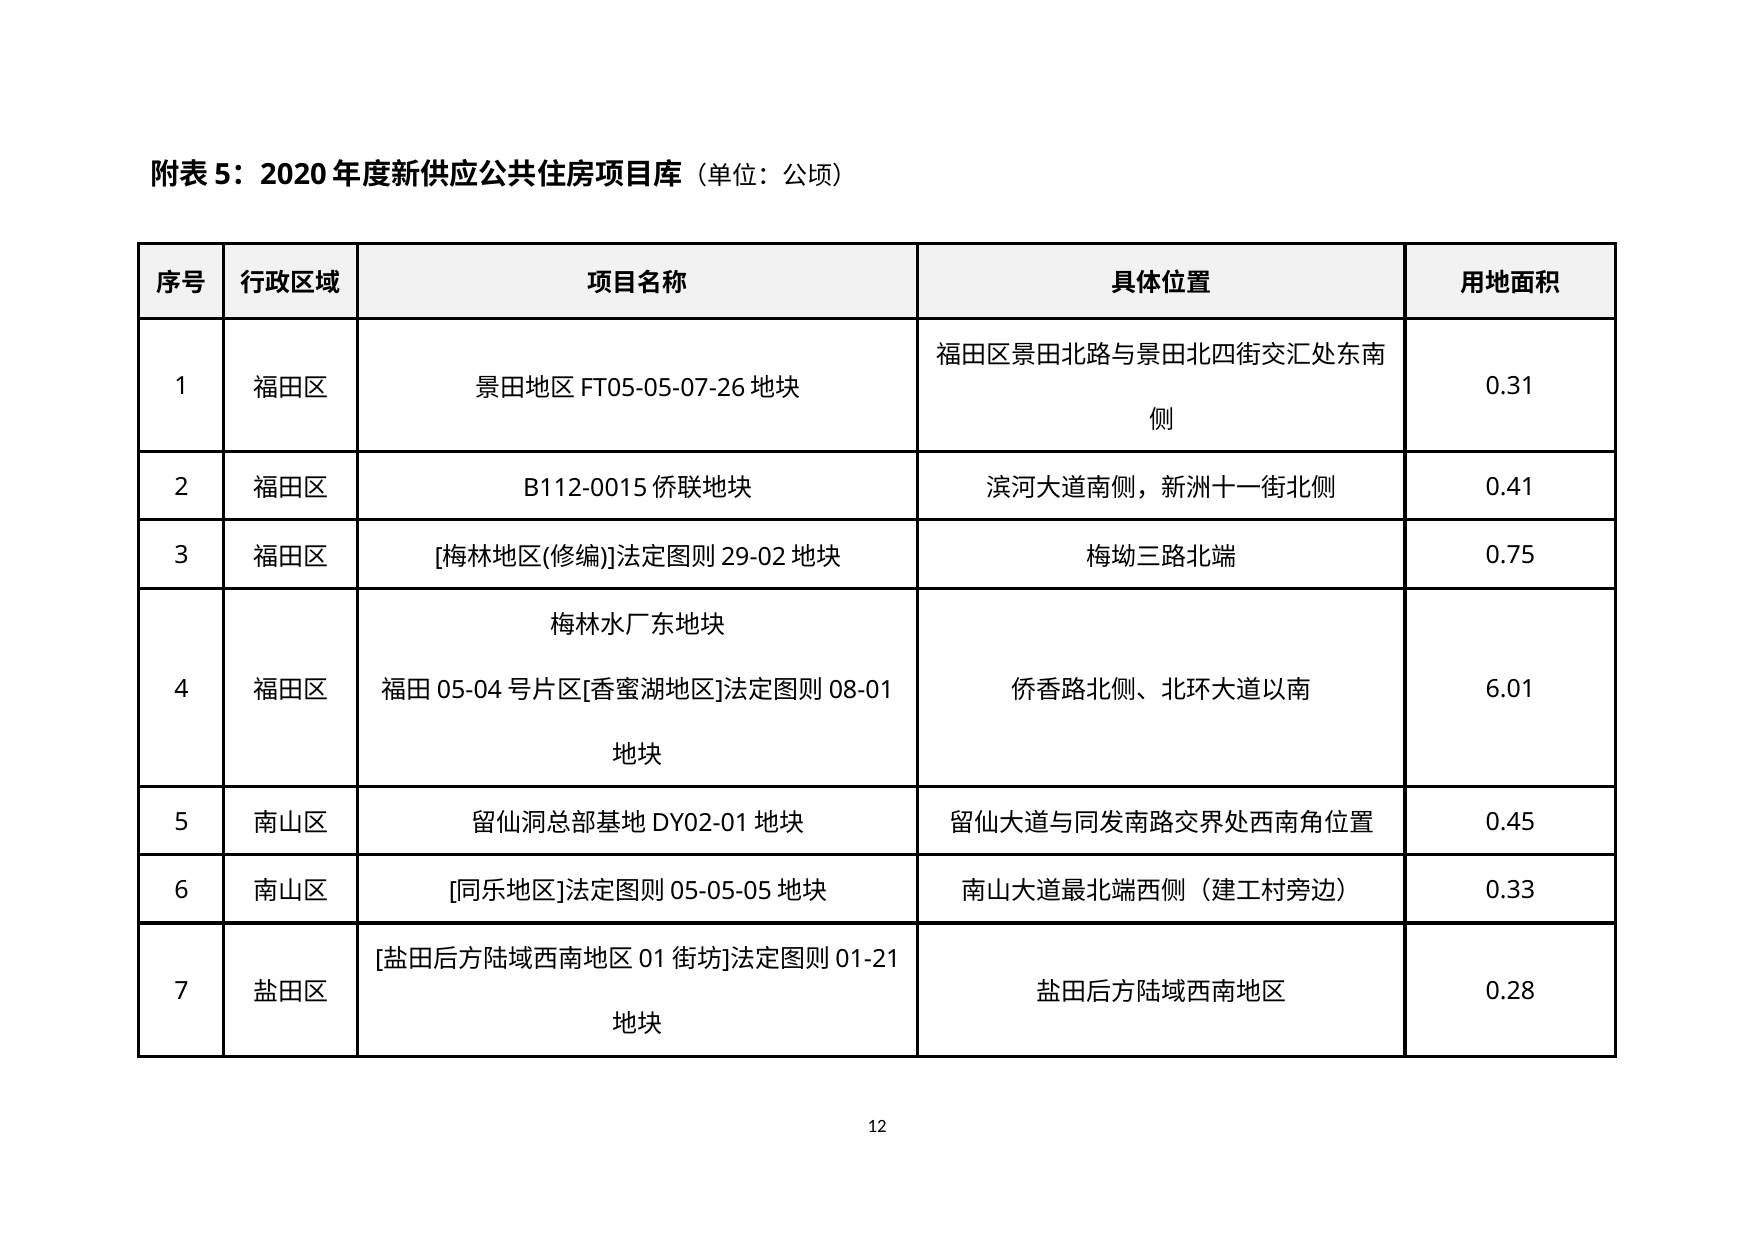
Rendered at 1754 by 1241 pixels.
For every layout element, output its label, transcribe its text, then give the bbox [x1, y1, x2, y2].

table_cell 福田区 [225, 453, 356, 518]
table_cell 盐田区 [225, 925, 356, 1054]
table_header 序号 [140, 245, 222, 317]
table_cell [盐田后方陆域西南地区01街坊]法定图则01-21地块 [359, 925, 916, 1054]
table_cell 0.75 [1407, 521, 1614, 587]
table_cell 3 [140, 521, 222, 587]
table_cell 滨河大道南侧，新洲十一街北侧 [919, 453, 1403, 518]
table_cell [同乐地区]法定图则05-05-05地块 [359, 856, 916, 921]
table_header 具体位置 [919, 245, 1403, 317]
table_cell 0.28 [1407, 925, 1614, 1054]
table_cell 福田区 [225, 521, 356, 587]
table_cell 福田区 [225, 320, 356, 450]
table_cell 南山区 [225, 788, 356, 853]
table_cell 2 [140, 453, 222, 518]
table_cell 0.45 [1407, 788, 1614, 853]
table_cell 梅林水厂东地块 福田05-04号片区[香蜜湖地区]法定图则08-01地块 [359, 590, 916, 785]
table_cell 南山大道最北端西侧（建工村旁边） [919, 856, 1403, 921]
table_cell 福田区 [225, 590, 356, 785]
table_cell 4 [140, 590, 222, 785]
table_cell 0.31 [1407, 320, 1614, 450]
table_cell 南山区 [225, 856, 356, 921]
table_header 用地面积 [1407, 245, 1614, 317]
table_cell 留仙洞总部基地DY02-01地块 [359, 788, 916, 853]
table_header 行政区域 [225, 245, 356, 317]
table_cell 5 [140, 788, 222, 853]
table_cell 盐田后方陆域西南地区 [919, 925, 1403, 1054]
table_cell B112-0015侨联地块 [359, 453, 916, 518]
table_cell 0.41 [1407, 453, 1614, 518]
table_cell 梅坳三路北端 [919, 521, 1403, 587]
table_cell 侨香路北侧、北环大道以南 [919, 590, 1403, 785]
table_cell 7 [140, 925, 222, 1054]
table_cell 6.01 [1407, 590, 1614, 785]
table_cell 福田区景田北路与景田北四街交汇处东南侧 [919, 320, 1403, 450]
table_cell 1 [140, 320, 222, 450]
table_cell 6 [140, 856, 222, 921]
table_header 项目名称 [359, 245, 916, 317]
table_cell 0.33 [1407, 856, 1614, 921]
table_cell 景田地区FT05-05-07-26地块 [359, 320, 916, 450]
subtitle 附表5：2020年度新供应公共住房项目库（单位：公顷） [150, 139, 1604, 204]
table_cell 留仙大道与同发南路交界处西南角位置 [919, 788, 1403, 853]
table_cell [梅林地区(修编)]法定图则29-02地块 [359, 521, 916, 587]
